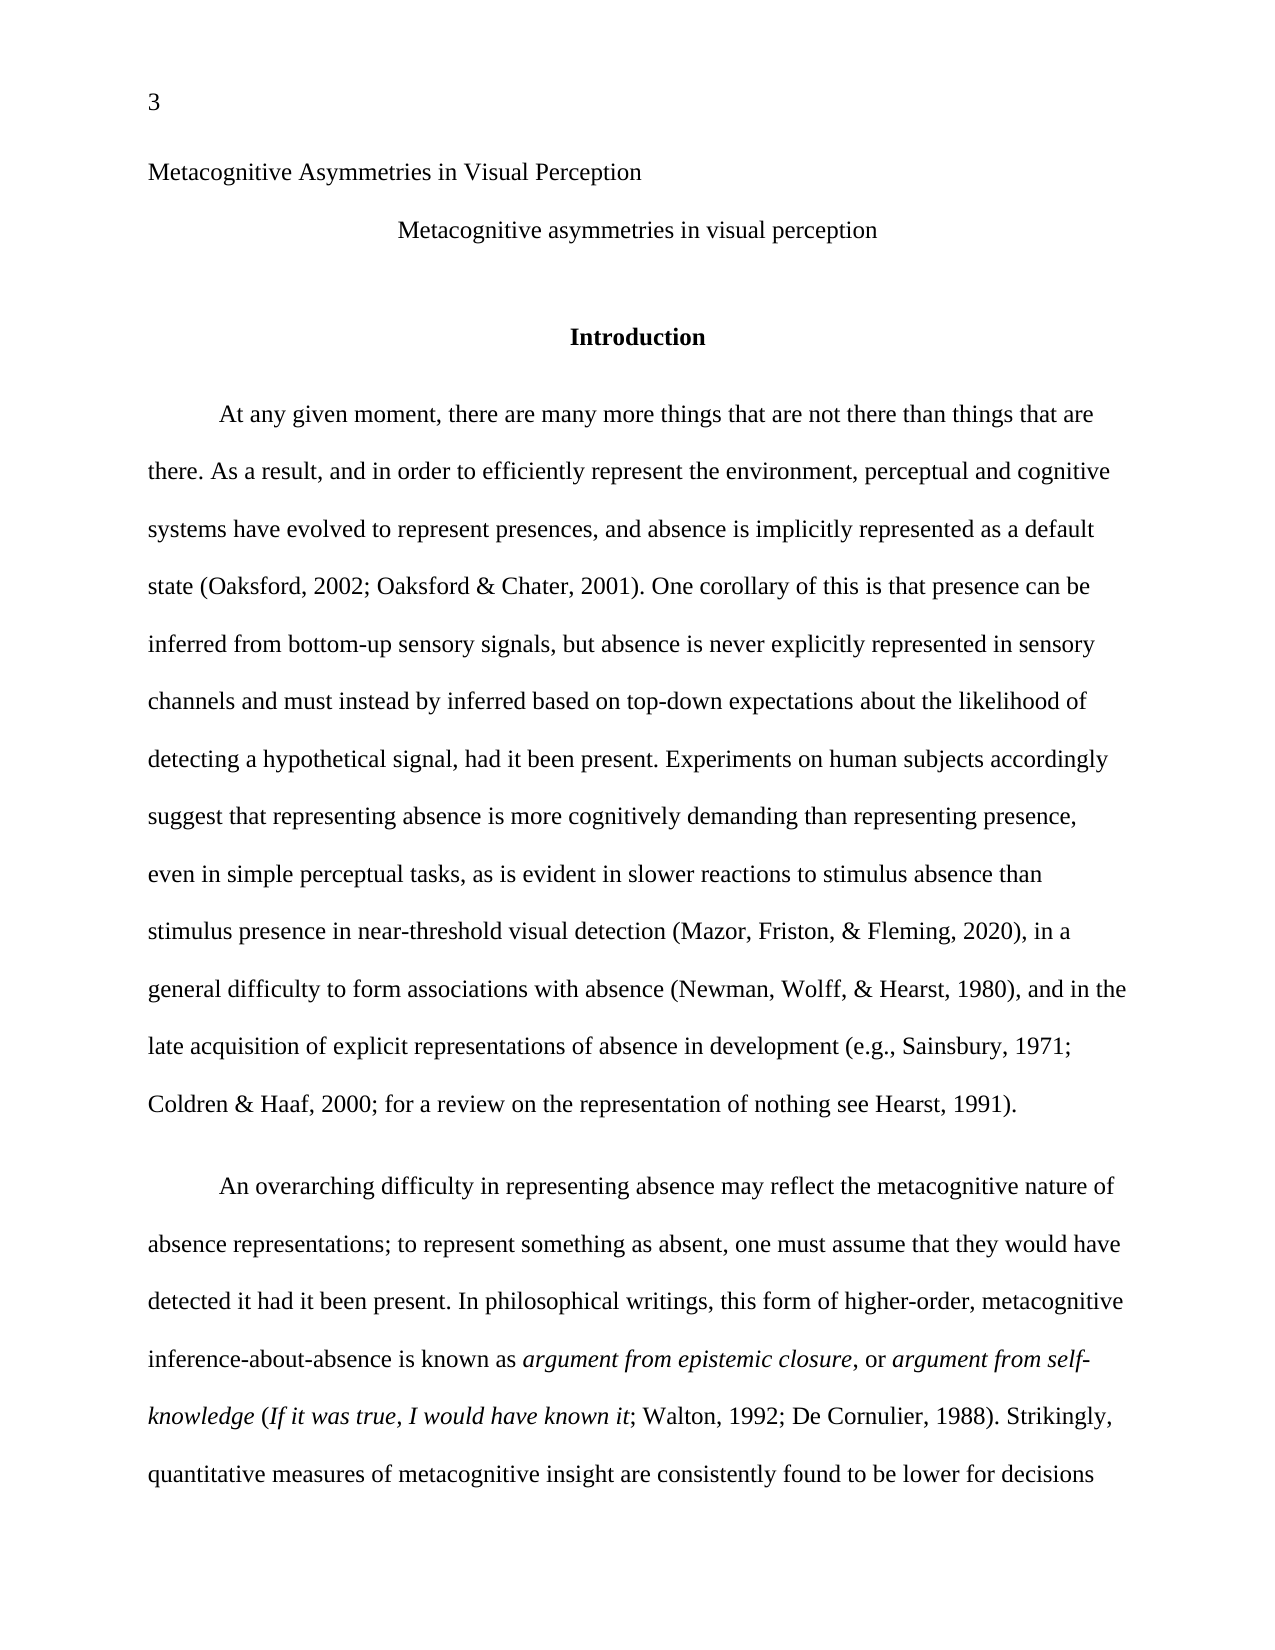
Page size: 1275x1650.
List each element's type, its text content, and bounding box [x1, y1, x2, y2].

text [148, 1171, 1127, 1487]
text At any given moment, there are many more things that are not there than things that are there. As a result, and in order to efficiently represent the environment, perceptual and cognitive systems have evolved to represent presences, and absence is implicitly represented as a default state (Oaksford, 2002; Oaksford & Chater, 2001). One corollary of this is that presence can be inferred from bottom-up sensory signals, but absence is never explicitly represented in sensory channels and must instead by inferred based on top-down expectations about the likelihood of detecting a hypothetical signal, had it been present. Experiments on human subjects accordingly suggest that representing absence is more cognitively demanding than representing presence, even in simple perceptual tasks, as is evident in slower reactions to stimulus absence than stimulus presence in near-threshold visual detection (Mazor, Friston, & Fleming, 2020), in a general difficulty to form associations with absence (Newman, Wolff, & Hearst, 1980), and in the late acquisition of explicit representations of absence in development (e.g., Sainsbury, 1971; Coldren & Haaf, 2000; for a review on the representation of nothing see Hearst, 1991). [148, 399, 1127, 1117]
title Metacognitive asymmetries in visual perception [148, 215, 1127, 244]
subtitle Introduction [148, 322, 1127, 351]
